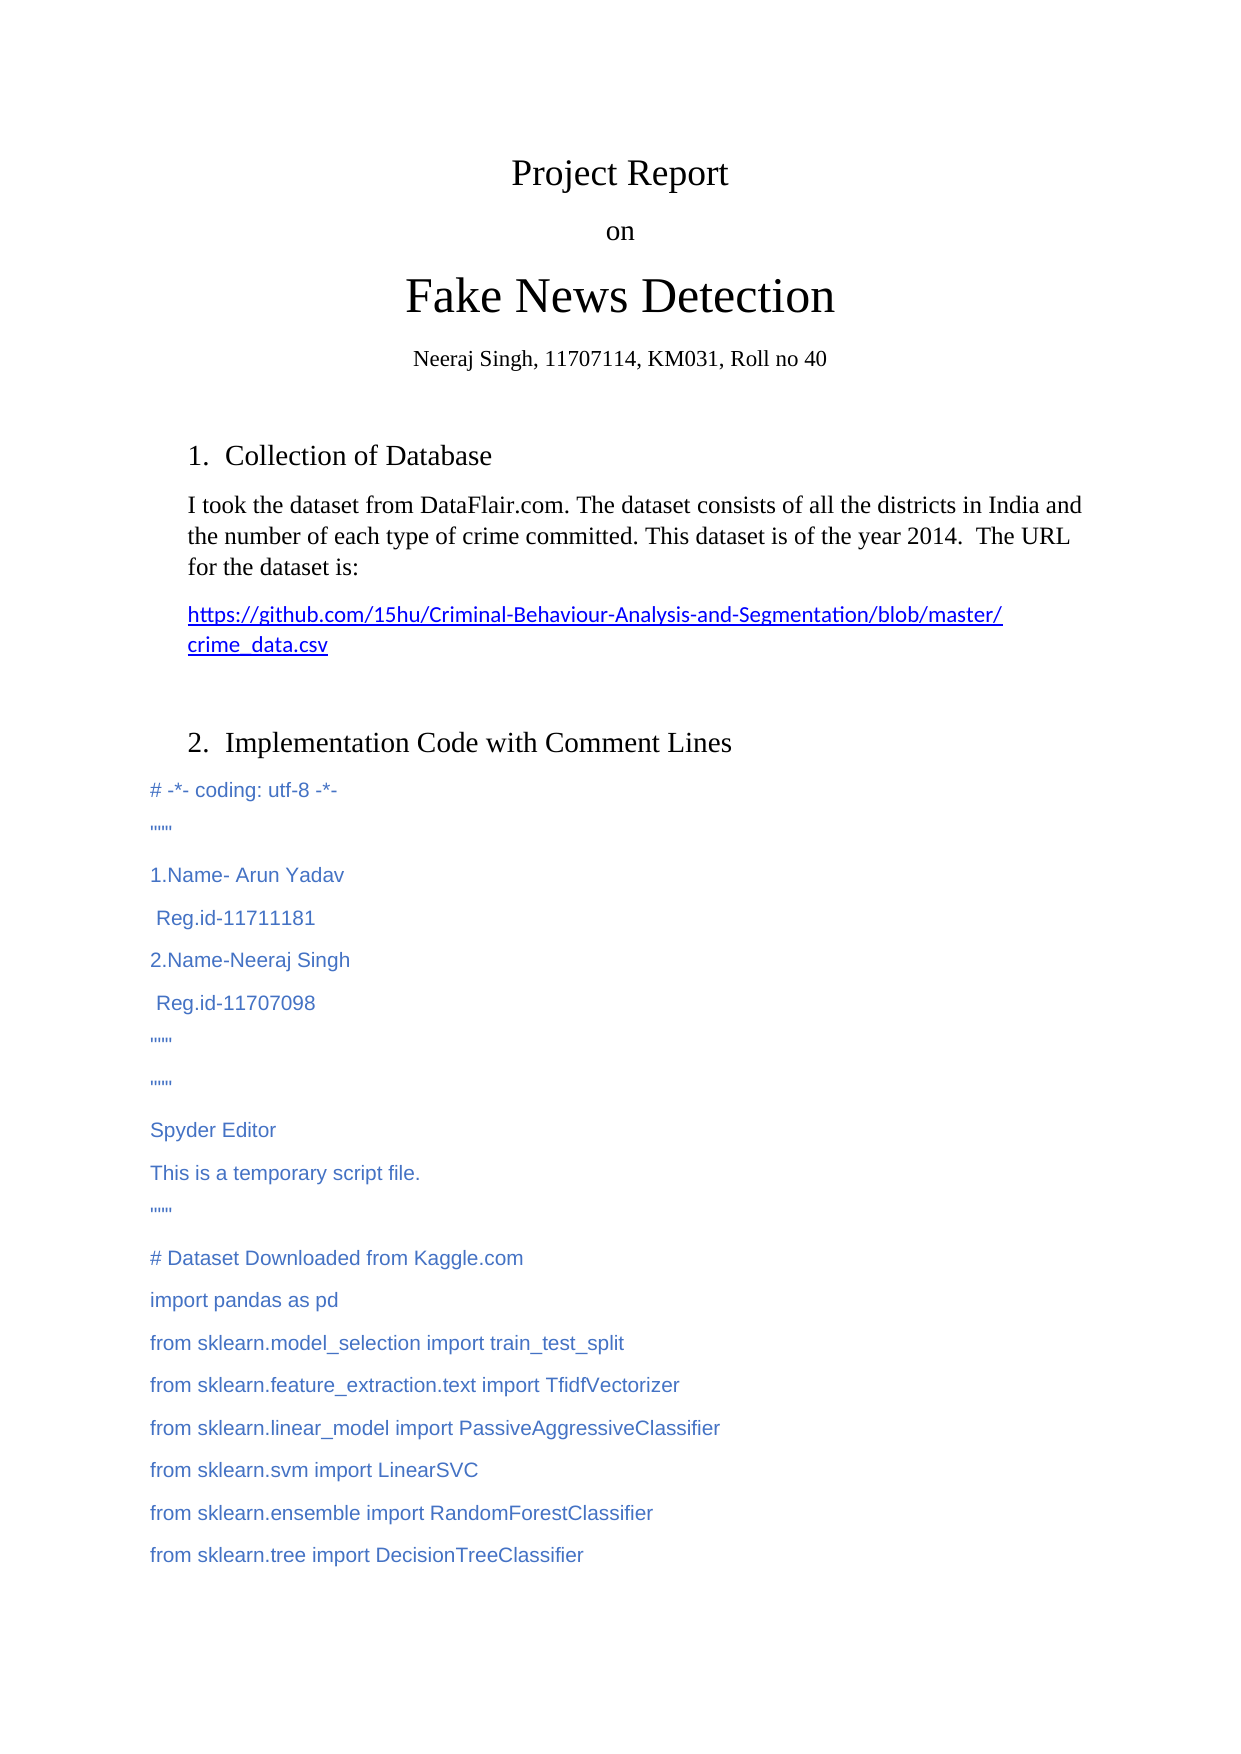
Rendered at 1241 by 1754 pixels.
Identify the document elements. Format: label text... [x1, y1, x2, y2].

text Project Report [150, 150, 1090, 193]
list Collection of Database [187, 438, 1090, 471]
text This is a temporary script file. [150, 1160, 1090, 1184]
text Reg.id-11711181 [150, 905, 1090, 929]
text # -*- coding: utf-8 -*- [150, 778, 1090, 802]
text from sklearn.model_selection import train_test_split [150, 1330, 1090, 1354]
list Implementation Code with Comment Lines [187, 725, 1090, 758]
text Spyder Editor [150, 1118, 1090, 1142]
text on [150, 213, 1090, 247]
text I took the dataset from DataFlair.com. The dataset consists of all the districts in India and the number of each type of crime committed. This dataset is of the year 2014. The URL for the dataset is: [187, 490, 1090, 581]
text 2.Name-Neeraj Singh [150, 948, 1090, 972]
text from sklearn.feature_extraction.text import TfidfVectorizer [150, 1373, 1090, 1397]
text """ [150, 1075, 1090, 1099]
text from sklearn.svm import LinearSVC [150, 1458, 1090, 1482]
text """ [150, 820, 1090, 844]
text Reg.id-11707098 [150, 990, 1090, 1014]
text """ [150, 1203, 1090, 1227]
text https://github.com/15hu/Criminal-Behaviour-Analysis-and-Segmentation/blob/master/crime_data.csv [187, 600, 1090, 658]
text Neeraj Singh, 11707114, KM031, Roll no 40 [150, 345, 1090, 371]
text """ [150, 1033, 1090, 1057]
text from sklearn.linear_model import PassiveAggressiveClassifier [150, 1415, 1090, 1439]
text Fake News Detection [150, 266, 1090, 323]
text # Dataset Downloaded from Kaggle.com [150, 1245, 1090, 1269]
text 1.Name- Arun Yadav [150, 863, 1090, 887]
text import pandas as pd [150, 1288, 1090, 1312]
text from sklearn.ensemble import RandomForestClassifier [150, 1500, 1090, 1524]
text from sklearn.tree import DecisionTreeClassifier [150, 1543, 1090, 1567]
